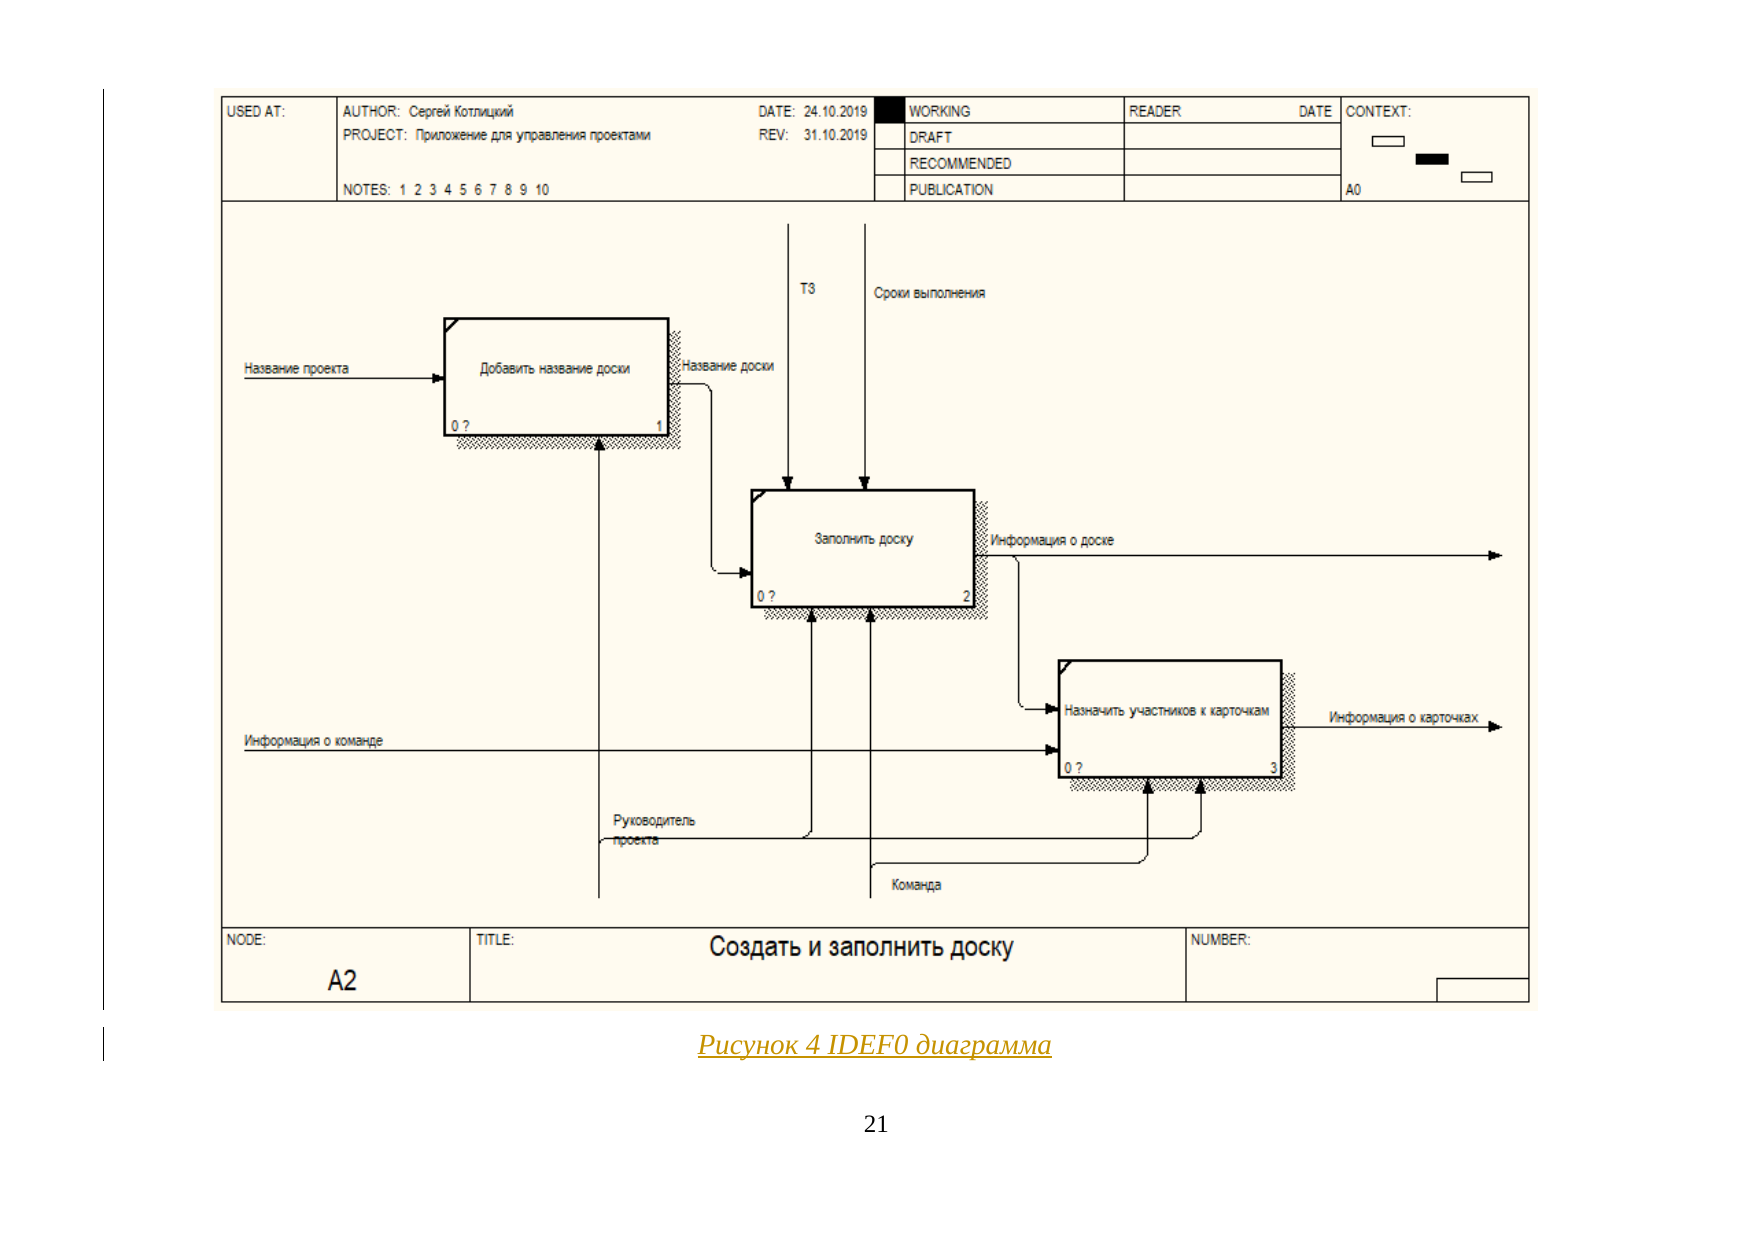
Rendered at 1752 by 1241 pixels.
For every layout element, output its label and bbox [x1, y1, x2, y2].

picture [213, 88, 1538, 1011]
